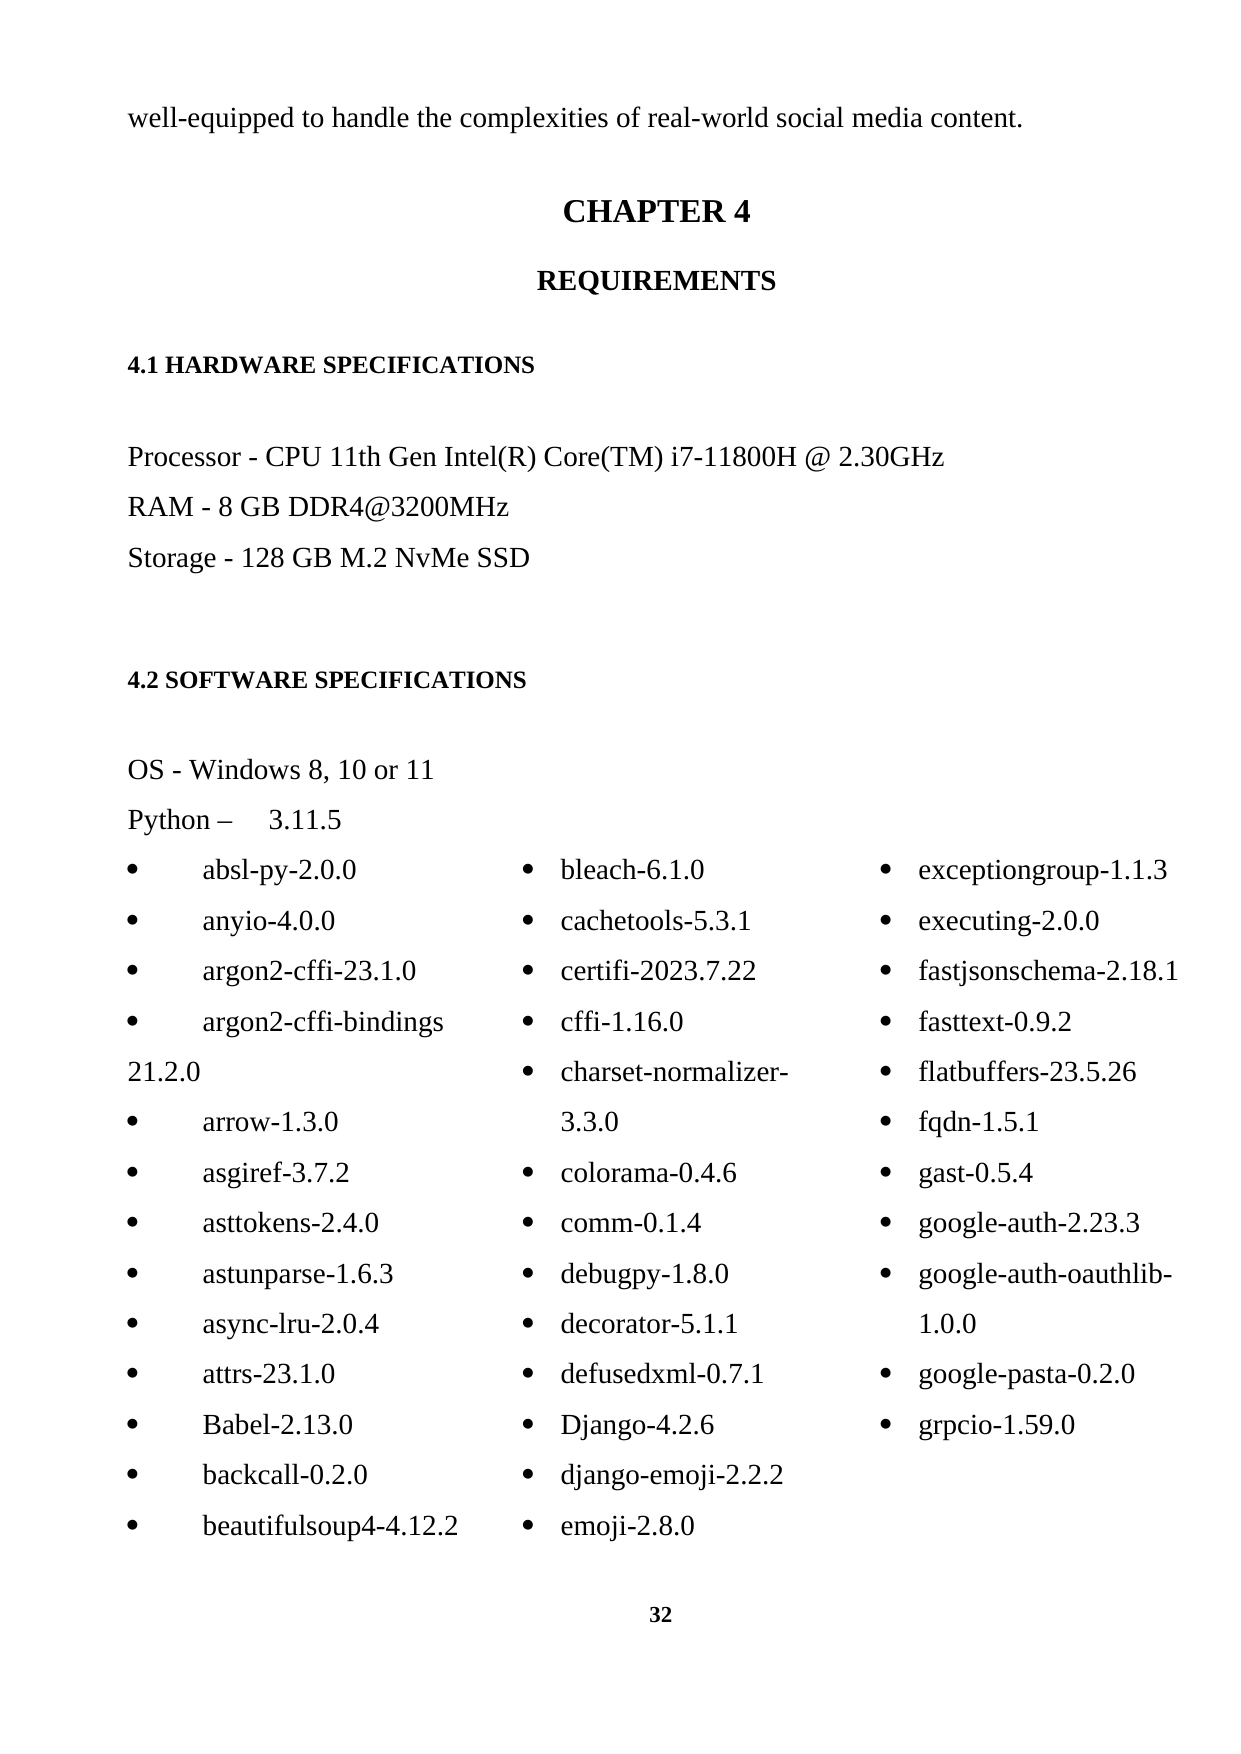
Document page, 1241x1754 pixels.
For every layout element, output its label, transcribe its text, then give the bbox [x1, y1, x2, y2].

list Babel-2.13.0 [127, 1407, 470, 1441]
list comm-0.1.4 [523, 1205, 827, 1239]
list grpcio-1.59.0 [881, 1407, 1185, 1441]
subtitle 4.1 HARDWARE SPECIFICATIONS [83, 351, 1185, 379]
list gast-0.5.4 [881, 1155, 1185, 1189]
list fqdn-1.5.1 [881, 1104, 1185, 1138]
list colorama-0.4.6 [523, 1155, 827, 1188]
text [127, 101, 1111, 134]
list google-auth-oauthlib-1.0.0 [881, 1256, 1185, 1340]
list executing-2.0.0 [881, 903, 1185, 937]
text OS - Windows 8, 10 or 11 [127, 752, 1185, 785]
list google-pasta-0.2.0 [881, 1357, 1185, 1390]
list debugpy-1.8.0 [523, 1256, 827, 1289]
list flatbuffers-23.5.26 [881, 1054, 1185, 1088]
subtitle REQUIREMENTS [127, 263, 1185, 296]
list cachetools-5.3.1 [523, 903, 827, 937]
text Processor - CPU 11th Gen Intel(R) Core(TM) i7-11800H @ 2.30GHz [127, 439, 1185, 473]
list asgiref-3.7.2 [127, 1155, 470, 1188]
list decorator-5.1.1 [523, 1306, 827, 1340]
list argon2-cffi-bindings 21.2.0 [127, 1004, 470, 1088]
subtitle 4.2 SOFTWARE SPECIFICATIONS [127, 666, 1185, 694]
list Django-4.2.6 [523, 1407, 827, 1441]
list google-auth-2.23.3 [881, 1205, 1185, 1239]
subtitle CHAPTER 4 [127, 191, 1185, 229]
list cffi-1.16.0 [523, 1004, 827, 1037]
list emoji-2.8.0 [523, 1508, 827, 1541]
list beautifulsoup4-4.12.2 [127, 1508, 470, 1541]
text RAM - 8 GB DDR4@3200MHz [127, 489, 1185, 523]
list backcall-0.2.0 [127, 1457, 470, 1491]
list django-emoji-2.2.2 [523, 1457, 827, 1491]
list astunparse-1.6.3 [127, 1256, 470, 1289]
text Python – 3.11.5 [127, 802, 1185, 836]
list attrs-23.1.0 [127, 1357, 470, 1390]
list absl-py-2.0.0 [127, 852, 470, 886]
list asttokens-2.4.0 [127, 1205, 470, 1239]
list defusedxml-0.7.1 [523, 1357, 827, 1390]
list async-lru-2.0.4 [127, 1306, 470, 1340]
list exceptiongroup-1.1.3 [881, 852, 1185, 886]
list anyio-4.0.0 [127, 903, 470, 937]
list charset-normalizer-3.3.0 [523, 1054, 827, 1138]
list argon2-cffi-23.1.0 [127, 953, 470, 987]
list fastjsonschema-2.18.1 [881, 953, 1185, 987]
list certifi-2023.7.22 [523, 953, 827, 987]
list fasttext-0.9.2 [881, 1004, 1185, 1037]
text Storage - 128 GB M.2 NvMe SSD [127, 540, 1185, 573]
list bleach-6.1.0 [523, 852, 827, 886]
list arrow-1.3.0 [127, 1104, 470, 1138]
